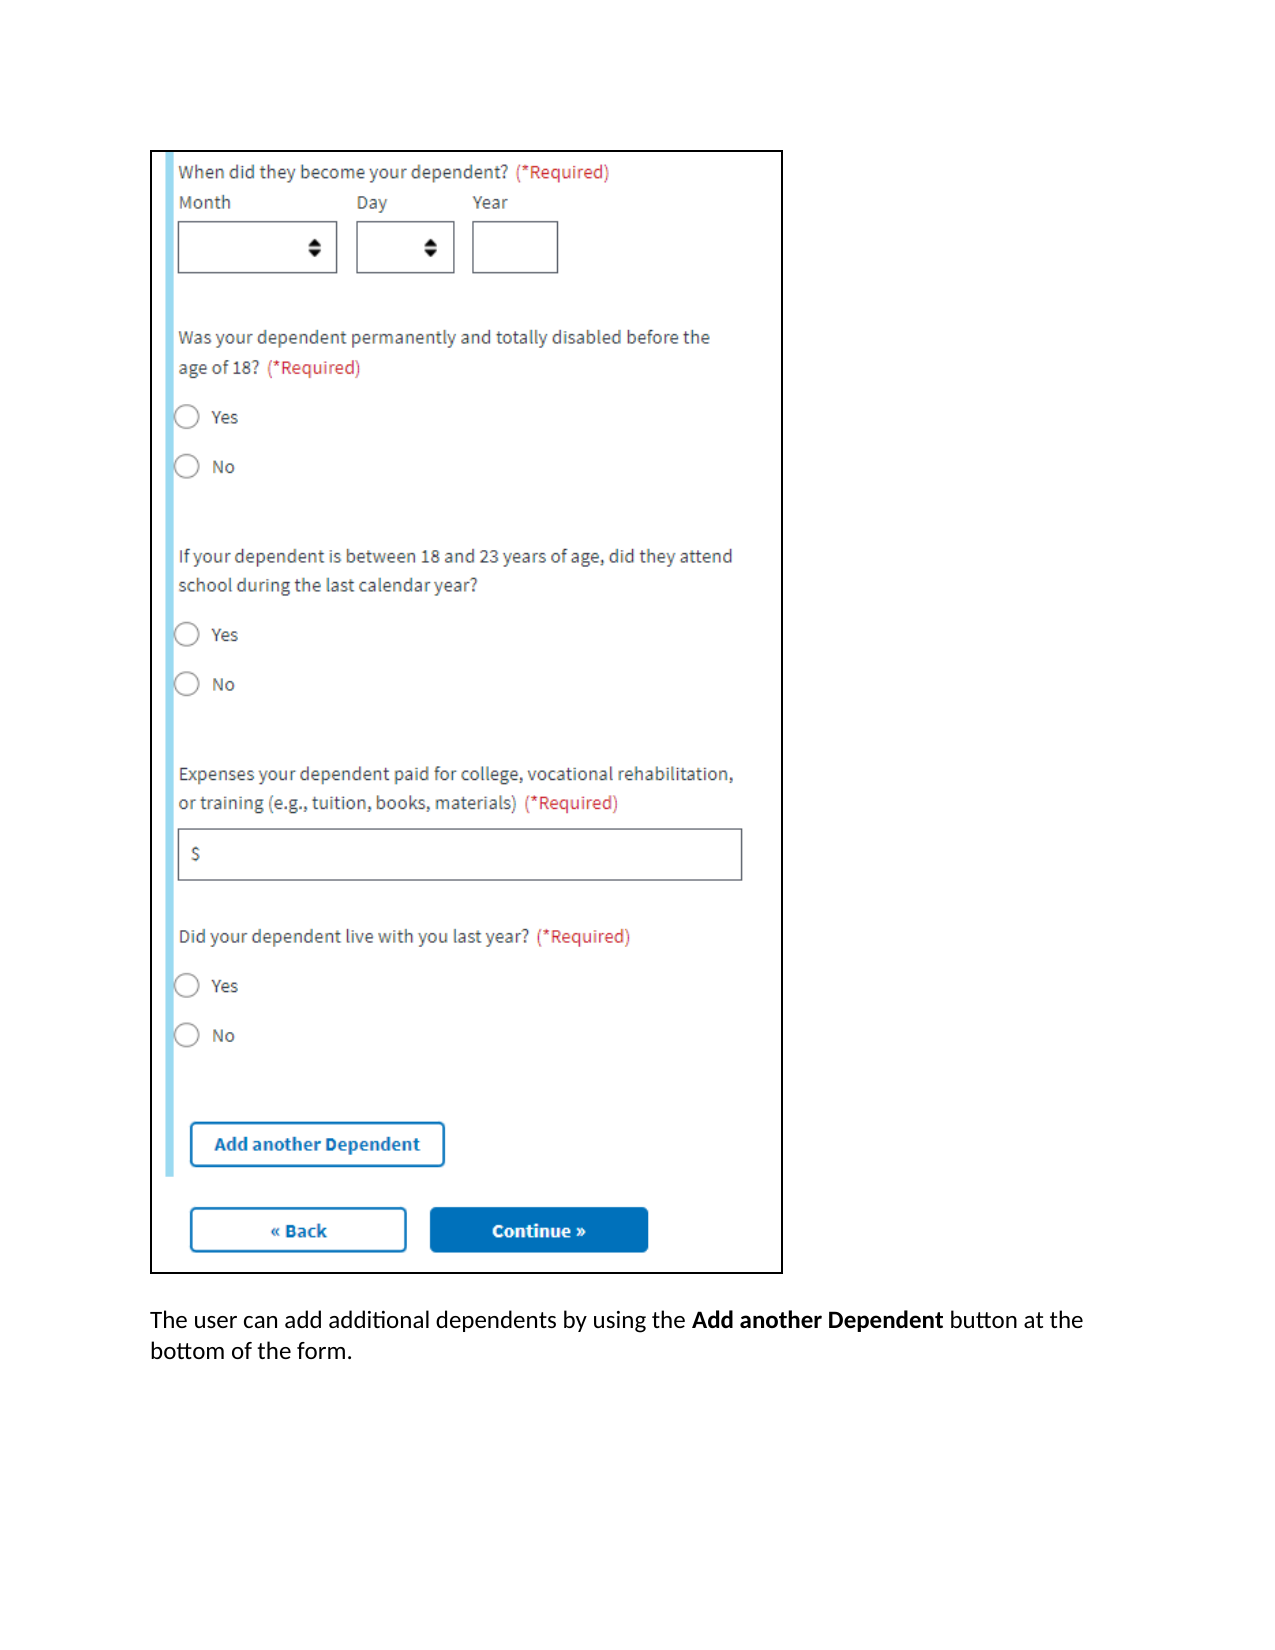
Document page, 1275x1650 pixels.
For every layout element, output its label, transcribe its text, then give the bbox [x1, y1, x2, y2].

picture [152, 152, 781, 1272]
text The user can add additional dependents by using the Add another Dependent button at the bottom of the form. [150, 1304, 1125, 1366]
